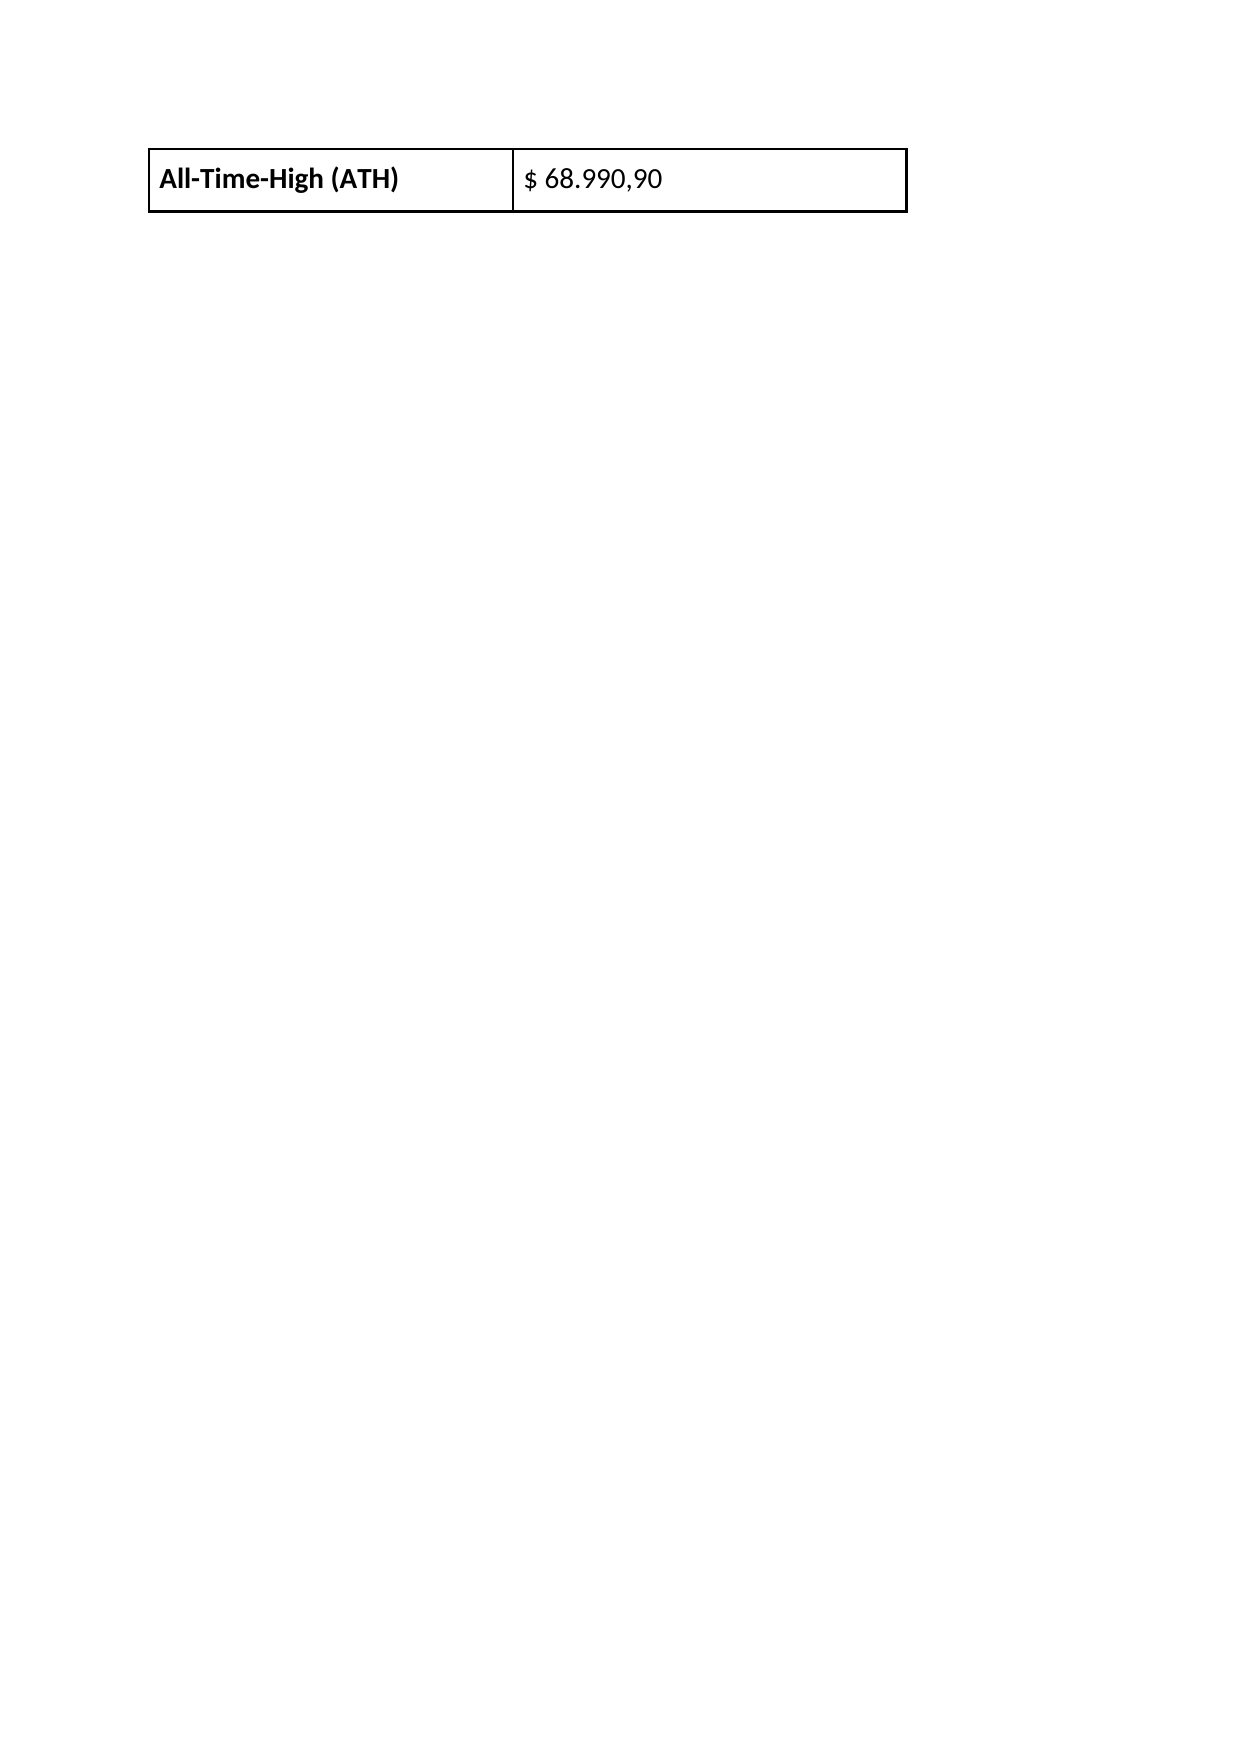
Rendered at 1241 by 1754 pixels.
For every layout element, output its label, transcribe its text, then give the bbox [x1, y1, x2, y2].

table_cell All-Time-High (ATH) [150, 150, 512, 210]
table_cell $ 68.990,90 [514, 150, 905, 210]
